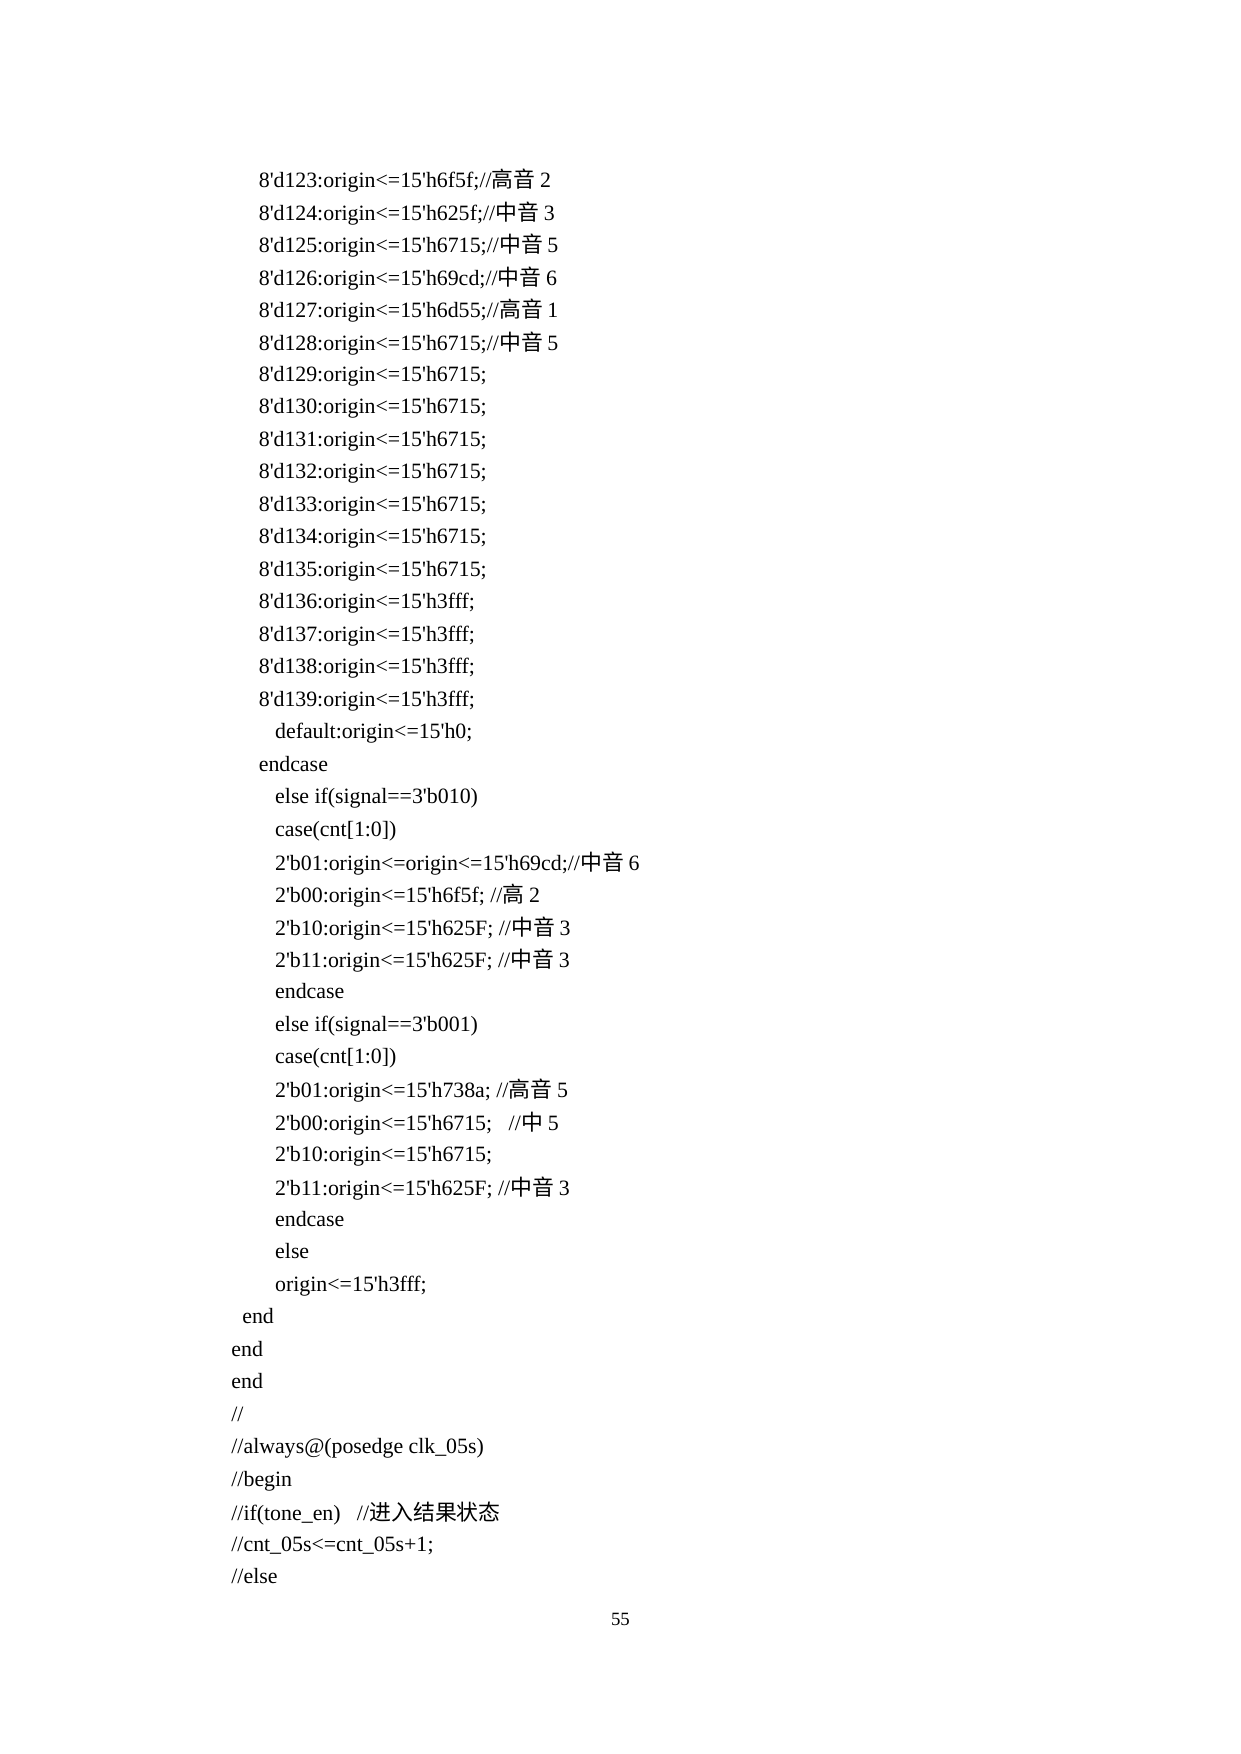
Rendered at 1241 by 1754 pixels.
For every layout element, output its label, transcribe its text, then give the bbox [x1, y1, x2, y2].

list 2'b10:origin<=15'h6715; [187, 1137, 1053, 1169]
list 8'd135:origin<=15'h6715; [187, 552, 1053, 584]
list 2'b11:origin<=15'h625F; //中音3 [187, 942, 1053, 974]
list 8'd136:origin<=15'h3fff; [187, 584, 1053, 617]
list 2'b00:origin<=15'h6715; //中 5 [187, 1104, 1053, 1137]
list else if(signal==3'b001) [187, 1007, 1053, 1039]
list //if(tone_en) //进入结果状态 [187, 1494, 1053, 1527]
list 8'd130:origin<=15'h6715; [187, 389, 1053, 422]
list 2'b01:origin<=15'h738a; //高音5 [187, 1072, 1053, 1104]
list end [187, 1332, 1053, 1364]
list 8'd129:origin<=15'h6715; [187, 357, 1053, 389]
list else if(signal==3'b010) [187, 779, 1053, 812]
list 8'd137:origin<=15'h3fff; [187, 617, 1053, 649]
list endcase [187, 1202, 1053, 1234]
list 2'b00:origin<=15'h6f5f; //高2 [187, 877, 1053, 909]
list 8'd128:origin<=15'h6715;//中音5 [187, 324, 1053, 357]
list //always@(posedge clk_05s) [187, 1429, 1053, 1462]
list origin<=15'h3fff; [187, 1267, 1053, 1299]
list 8'd125:origin<=15'h6715;//中音5 [187, 227, 1053, 259]
list //else [187, 1559, 1053, 1592]
list 8'd123:origin<=15'h6f5f;//高音2 [187, 162, 1053, 194]
list endcase [187, 747, 1053, 779]
list else [187, 1234, 1053, 1267]
list 8'd127:origin<=15'h6d55;//高音1 [187, 292, 1053, 324]
list 8'd139:origin<=15'h3fff; [187, 682, 1053, 714]
list 8'd131:origin<=15'h6715; [187, 422, 1053, 454]
list 8'd138:origin<=15'h3fff; [187, 649, 1053, 682]
list end [187, 1364, 1053, 1397]
list // [187, 1397, 1053, 1429]
list case(cnt[1:0]) [187, 812, 1053, 844]
list 8'd126:origin<=15'h69cd;//中音6 [187, 259, 1053, 292]
list //begin [187, 1462, 1053, 1494]
list end [187, 1299, 1053, 1332]
list 8'd132:origin<=15'h6715; [187, 454, 1053, 487]
list default:origin<=15'h0; [187, 714, 1053, 747]
list 2'b01:origin<=origin<=15'h69cd;//中音6 [187, 844, 1053, 877]
list 8'd133:origin<=15'h6715; [187, 487, 1053, 519]
list case(cnt[1:0]) [187, 1039, 1053, 1072]
list 2'b10:origin<=15'h625F; //中音3 [187, 909, 1053, 942]
list //cnt_05s<=cnt_05s+1; [187, 1527, 1053, 1559]
list 2'b11:origin<=15'h625F; //中音3 [187, 1169, 1053, 1202]
list 8'd134:origin<=15'h6715; [187, 519, 1053, 552]
list 8'd124:origin<=15'h625f;//中音3 [187, 194, 1053, 227]
list endcase [187, 974, 1053, 1007]
